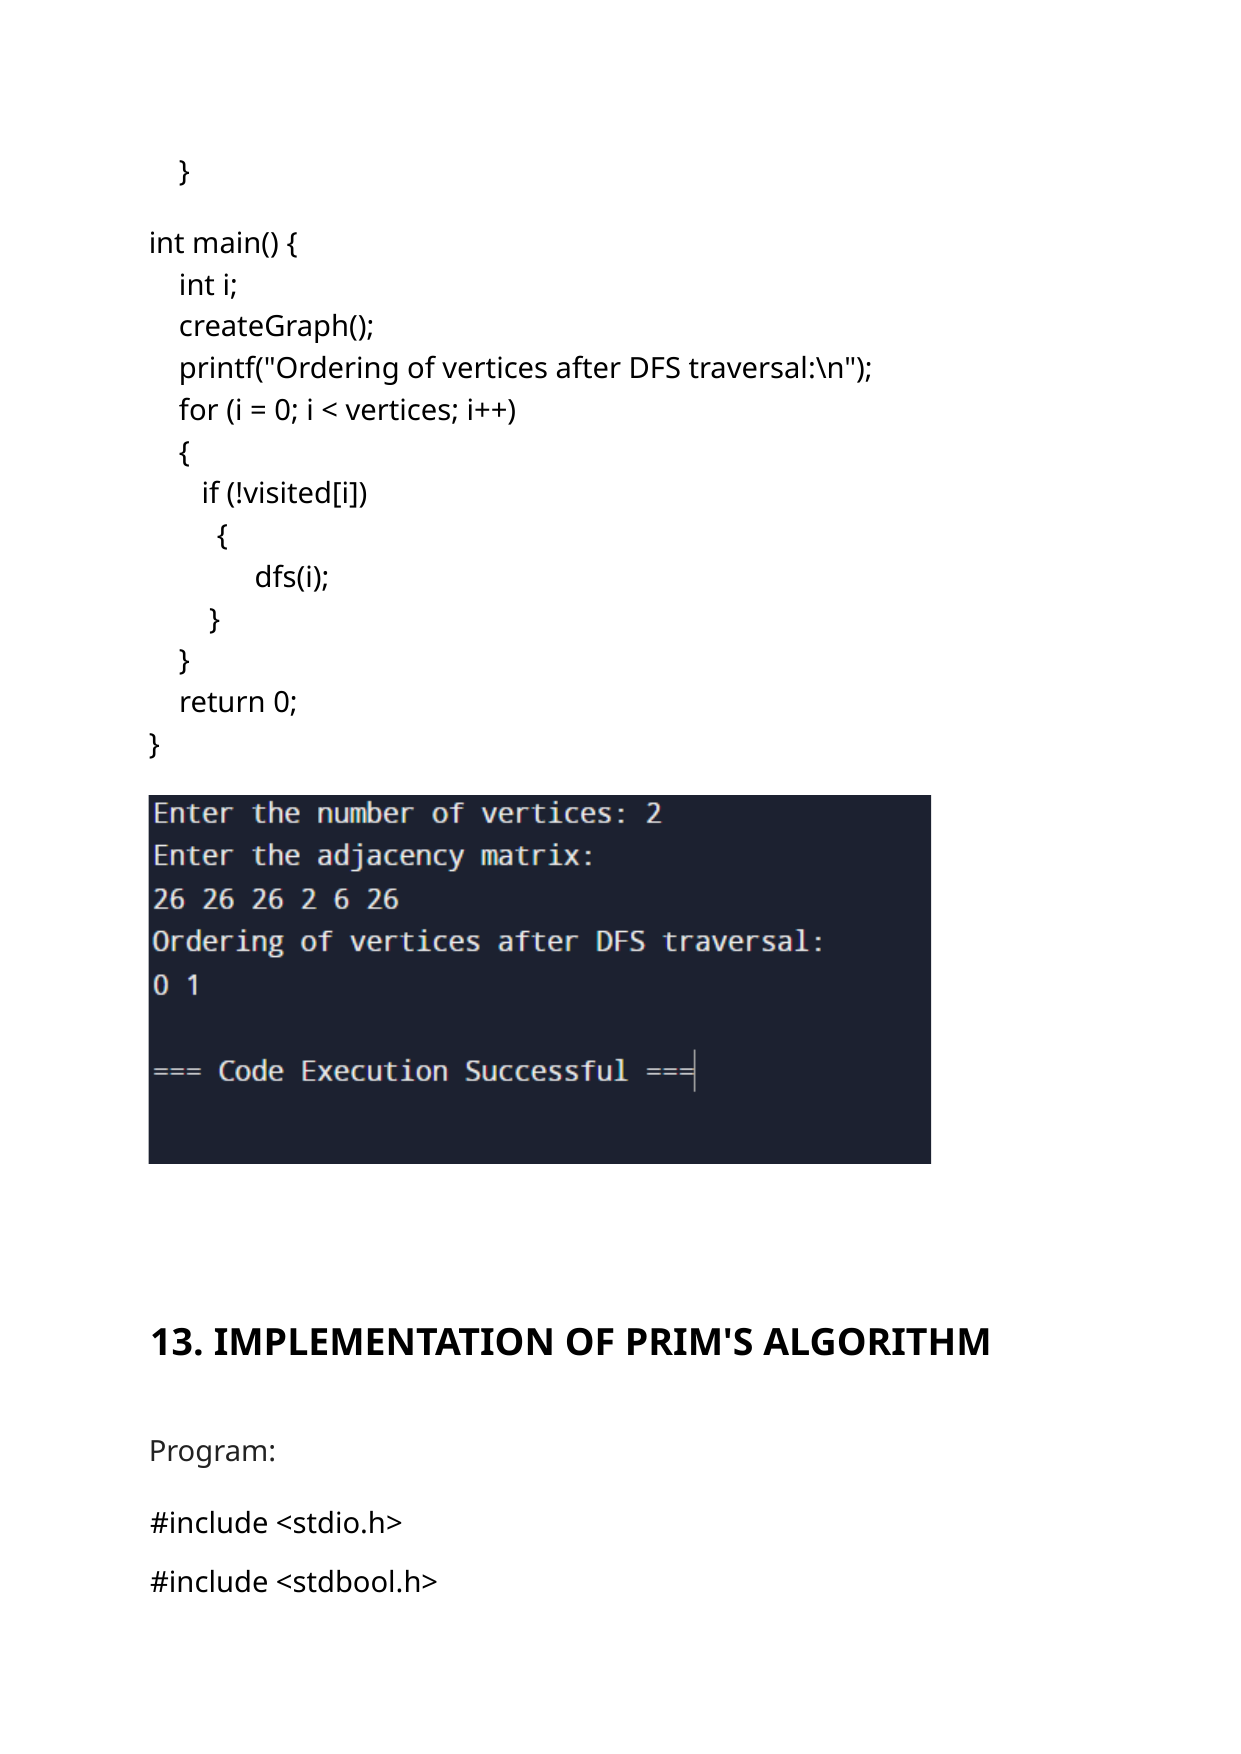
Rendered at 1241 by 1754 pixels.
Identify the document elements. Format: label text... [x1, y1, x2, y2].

text dfs(i); [148, 556, 1088, 596]
text int main() { [148, 222, 1088, 262]
text int i; [148, 264, 1088, 303]
text { [148, 514, 1088, 554]
text printf("Ordering of vertices after DFS traversal:\n"); [148, 347, 1088, 387]
text #include <stdbool.h> [150, 1561, 1088, 1601]
text 13. IMPLEMENTATION OF PRIM'S ALGORITHM [150, 1315, 1088, 1366]
text if (!visited[i]) [148, 473, 1088, 512]
text Program: [148, 1430, 1088, 1470]
text } [148, 723, 1088, 763]
text #include <stdio.h> [150, 1502, 1088, 1542]
text for (i = 0; i < vertices; i++) [148, 389, 1088, 429]
picture [148, 795, 932, 1164]
text return 0; [148, 681, 1088, 721]
text } [148, 640, 1088, 679]
text } [148, 151, 1088, 190]
text { [148, 431, 1088, 471]
text createGraph(); [148, 306, 1088, 345]
text } [148, 598, 1088, 638]
